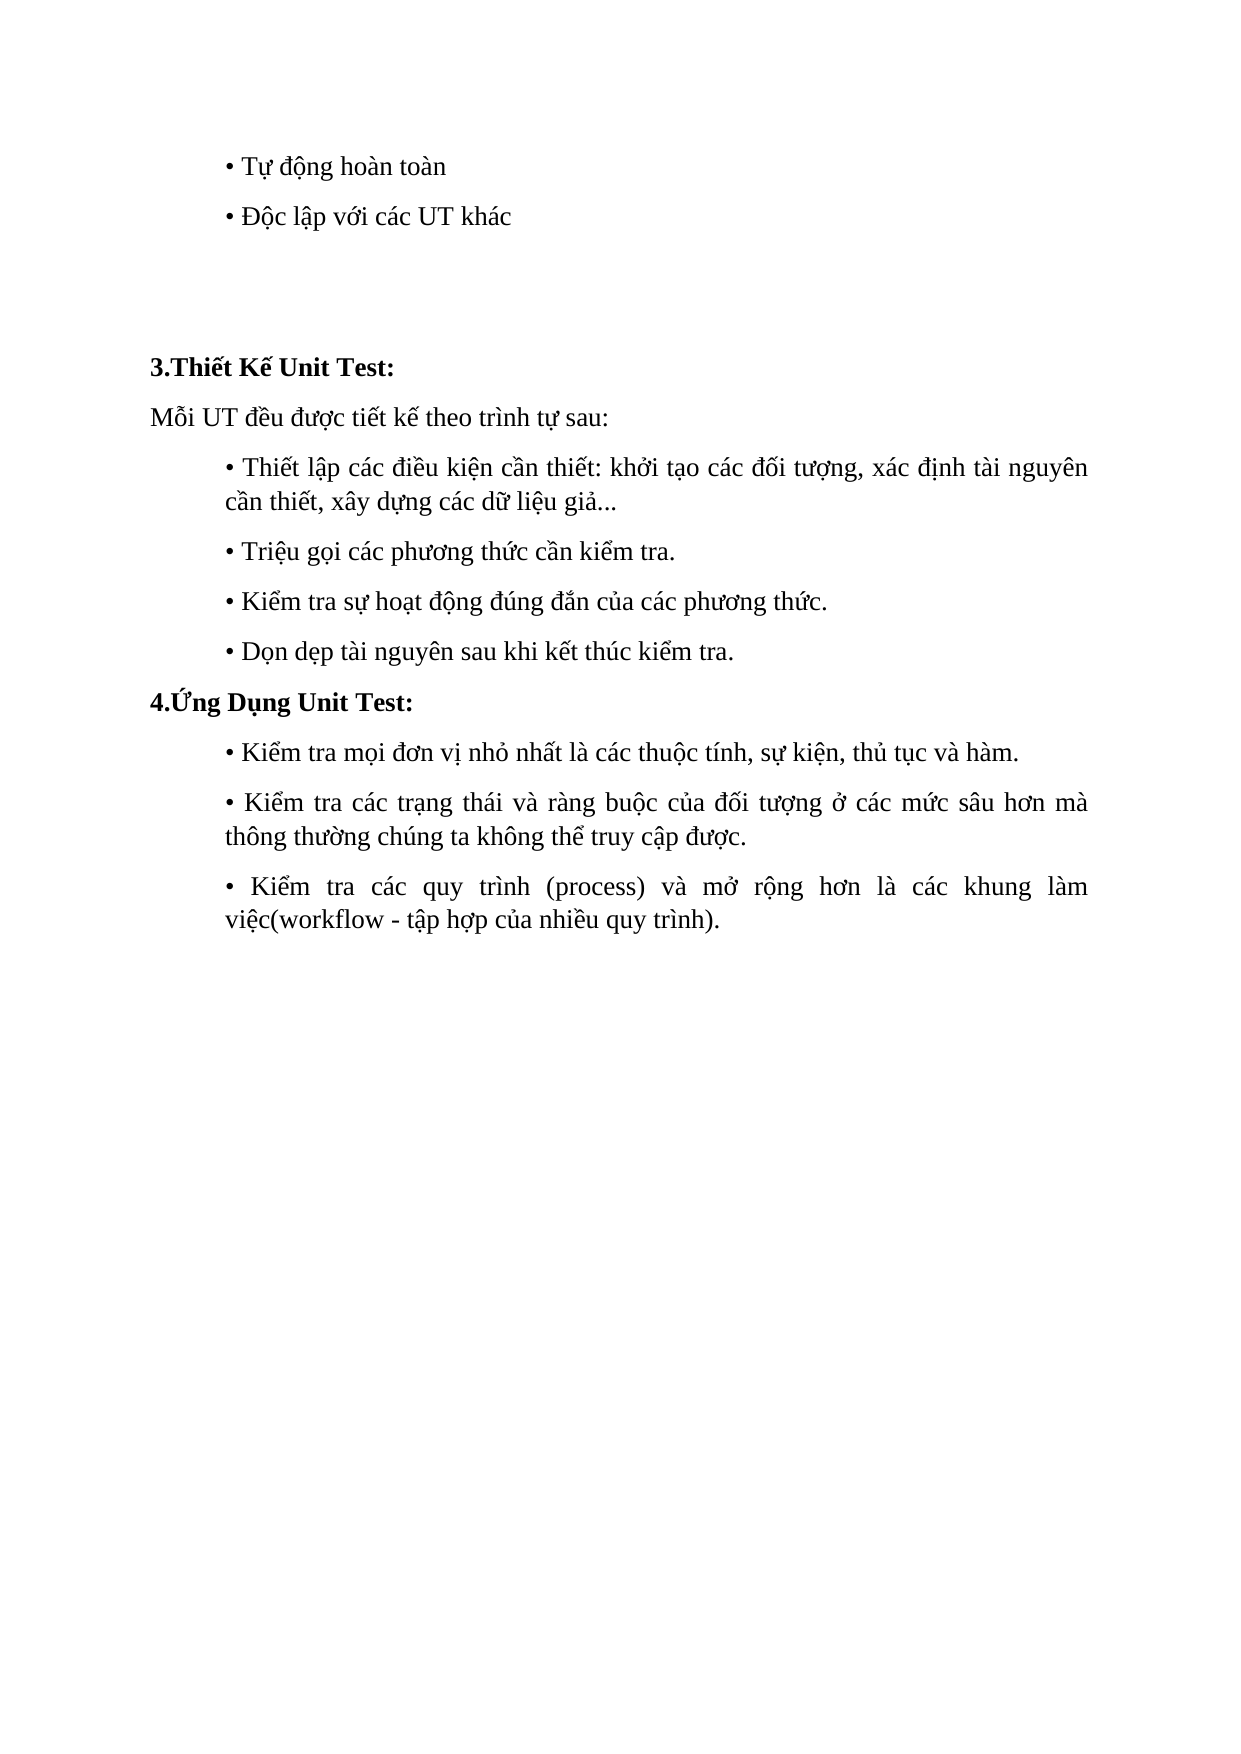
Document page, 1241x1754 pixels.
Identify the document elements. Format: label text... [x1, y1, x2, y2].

text 3.Thiết Kế Unit Test: [150, 351, 1090, 382]
text • Kiểm tra các trạng thái và ràng buộc của đối tượng ở các mức sâu hơn mà thông thường chúng ta không thể truy cập được. [225, 786, 1090, 851]
text Mỗi UT đều được tiết kế theo trình tự sau: [150, 401, 1090, 432]
text • Kiểm tra các quy trình (process) và mở rộng hơn là các khung làm việc(workflow - tập hợp của nhiều quy trình). [225, 870, 1090, 934]
text 4.Ứng Dụng Unit Test: [150, 686, 1090, 717]
text • Dọn dẹp tài nguyên sau khi kết thúc kiểm tra. [150, 635, 1090, 667]
text • Tự động hoàn toàn [150, 150, 1090, 181]
text • Triệu gọi các phương thức cần kiểm tra. [150, 535, 1090, 566]
text • Kiểm tra mọi đơn vị nhỏ nhất là các thuộc tính, sự kiện, thủ tục và hàm. [150, 736, 1090, 767]
text • Thiết lập các điều kiện cần thiết: khởi tạo các đối tượng, xác định tài nguyên cần thiết, xây dựng các dữ liệu giả... [225, 451, 1090, 516]
text • Độc lập với các UT khác [150, 200, 1090, 231]
text • Kiểm tra sự hoạt động đúng đắn của các phương thức. [150, 585, 1090, 616]
